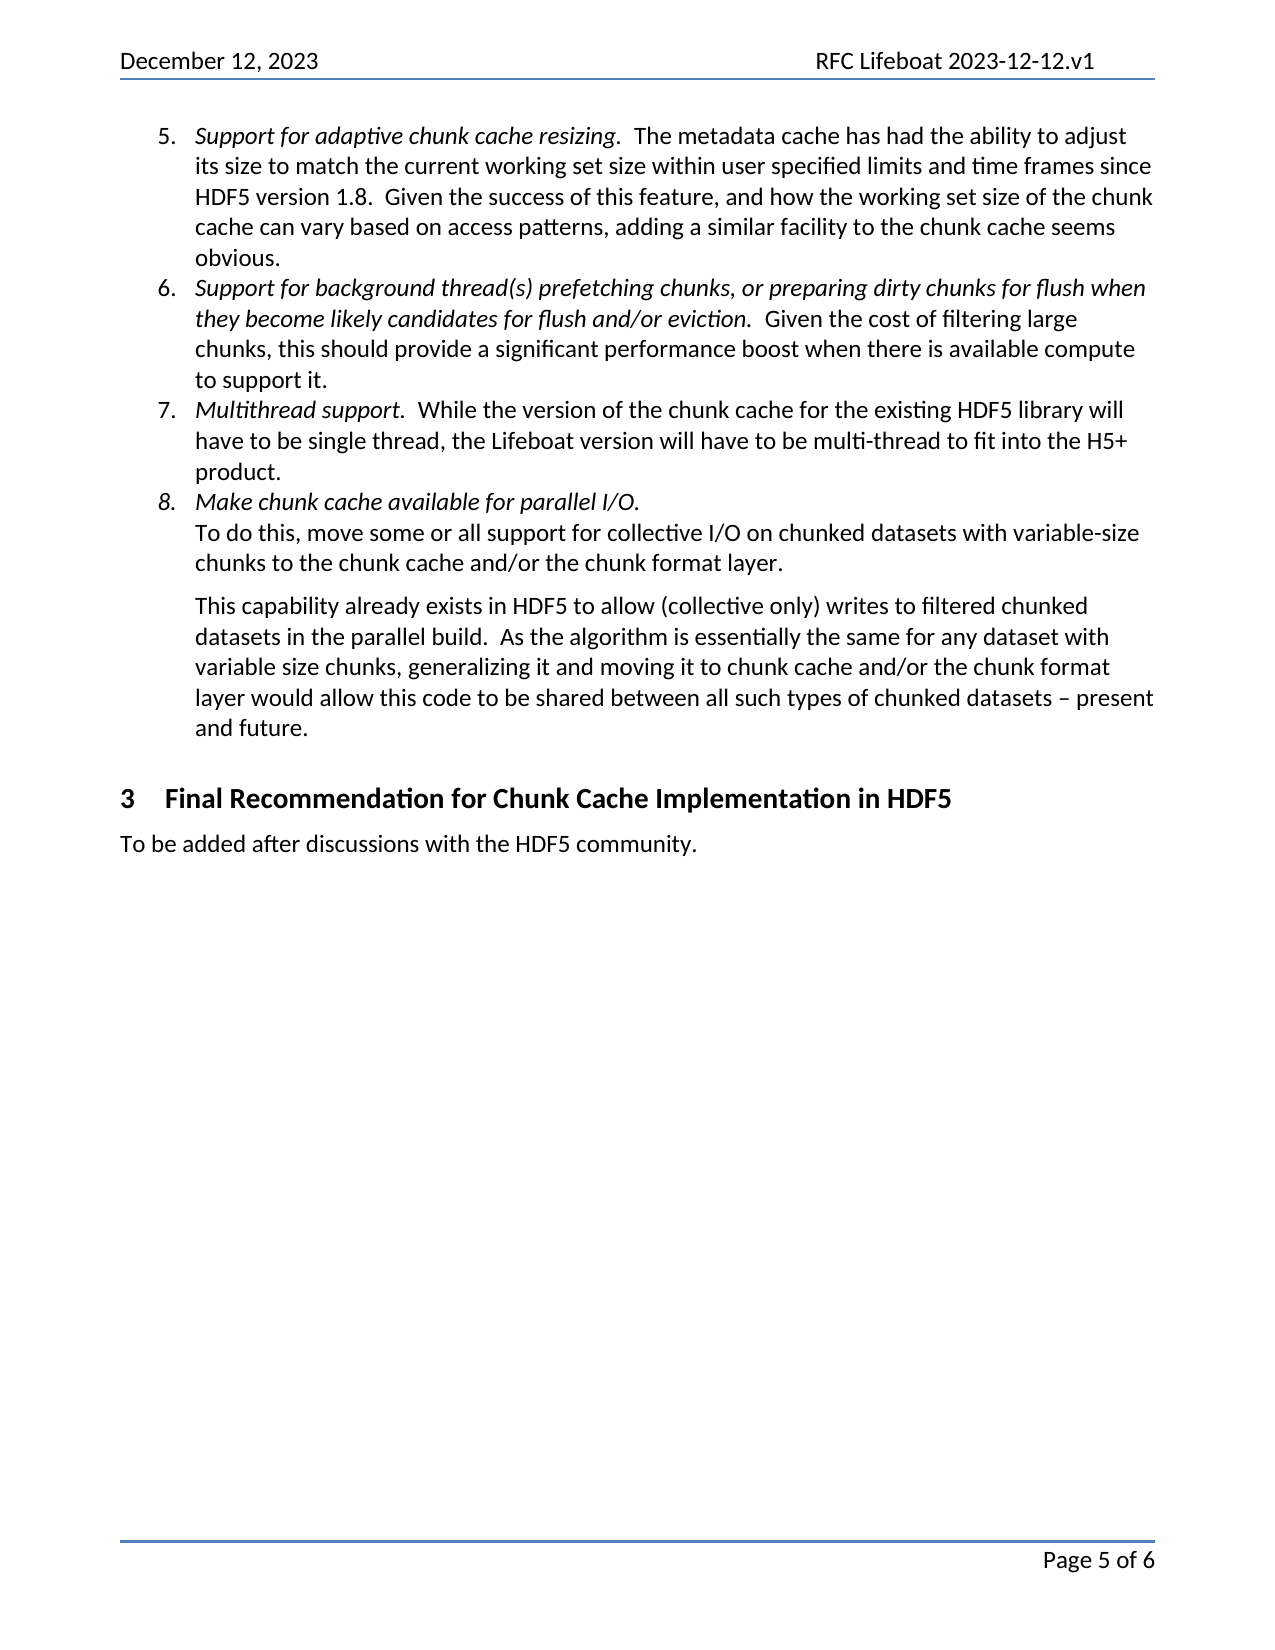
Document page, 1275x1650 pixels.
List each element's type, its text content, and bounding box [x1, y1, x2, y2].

text To be added after discussions with the HDF5 community. [120, 828, 1155, 859]
list Support for background thread(s) prefetching chunks, or preparing dirty chunks for flush when they become likely candidates for flush and/or eviction. Given the cost of filtering large chunks, this should provide a significant performance boost when there is available compute to support it. [157, 273, 1155, 395]
list Make chunk cache available for parallel I/O. [157, 486, 1155, 517]
subtitle Final Recommendation for Chunk Cache Implementation in HDF5 [120, 780, 1155, 816]
list This capability already exists in HDF5 to allow (collective only) writes to filtered chunked datasets in the parallel build. As the algorithm is essentially the same for any dataset with variable size chunks, generalizing it and moving it to chunk cache and/or the chunk format layer would allow this code to be shared between all such types of chunked datasets – present and future. [195, 590, 1155, 743]
list To do this, move some or all support for collective I/O on chunked datasets with variable-size chunks to the chunk cache and/or the chunk format layer. [195, 517, 1155, 578]
list Support for adaptive chunk cache resizing. The metadata cache has had the ability to adjust its size to match the current working set size within user specified limits and time frames since HDF5 version 1.8. Given the success of this feature, and how the working set size of the chunk cache can vary based on access patterns, adding a similar facility to the chunk cache seems obvious. [157, 120, 1155, 273]
list Multithread support. While the version of the chunk cache for the existing HDF5 library will have to be single thread, the Lifeboat version will have to be multi-thread to fit into the H5+ product. [157, 395, 1155, 486]
